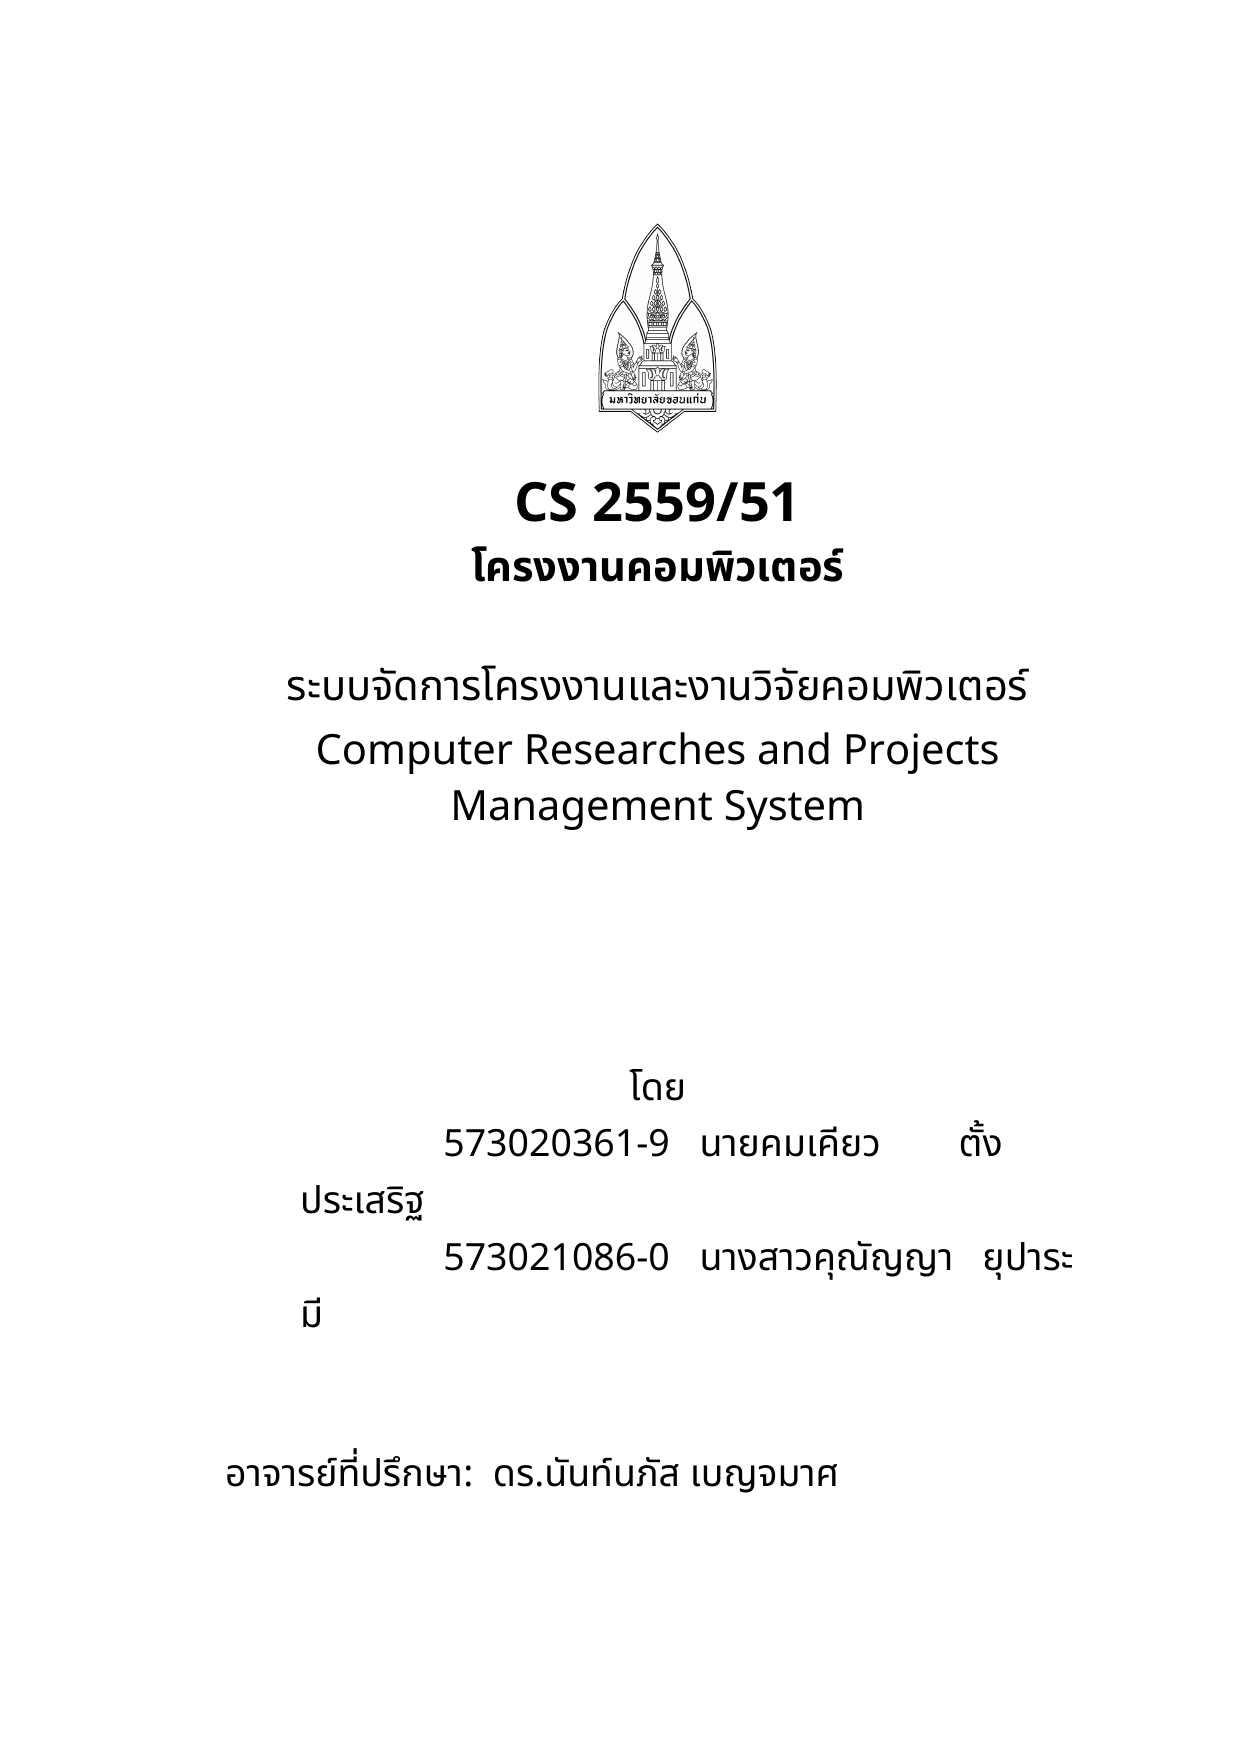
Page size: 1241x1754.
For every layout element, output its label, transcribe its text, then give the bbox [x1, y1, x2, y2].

text 573021086-0 นางสาวคุณัญญา ยุปาระมี [300, 1230, 1090, 1344]
text CS 2559/51 [225, 463, 1090, 537]
text Computer Researches and Projects Management System [225, 719, 1090, 833]
text โดย [225, 1060, 1090, 1117]
text อาจารย์ที่ปรึกษา: ดร.นันท์นภัส เบญจมาศ [225, 1446, 1090, 1503]
picture [598, 223, 717, 433]
text ระบบจัดการโครงงานและงานวิจัยคอมพิวเตอร์ [225, 657, 1090, 719]
text โครงงานคอมพิวเตอร์ [225, 537, 1090, 600]
text 573020361-9 นายคมเคียว ตั้งประเสริฐ [300, 1117, 1090, 1230]
